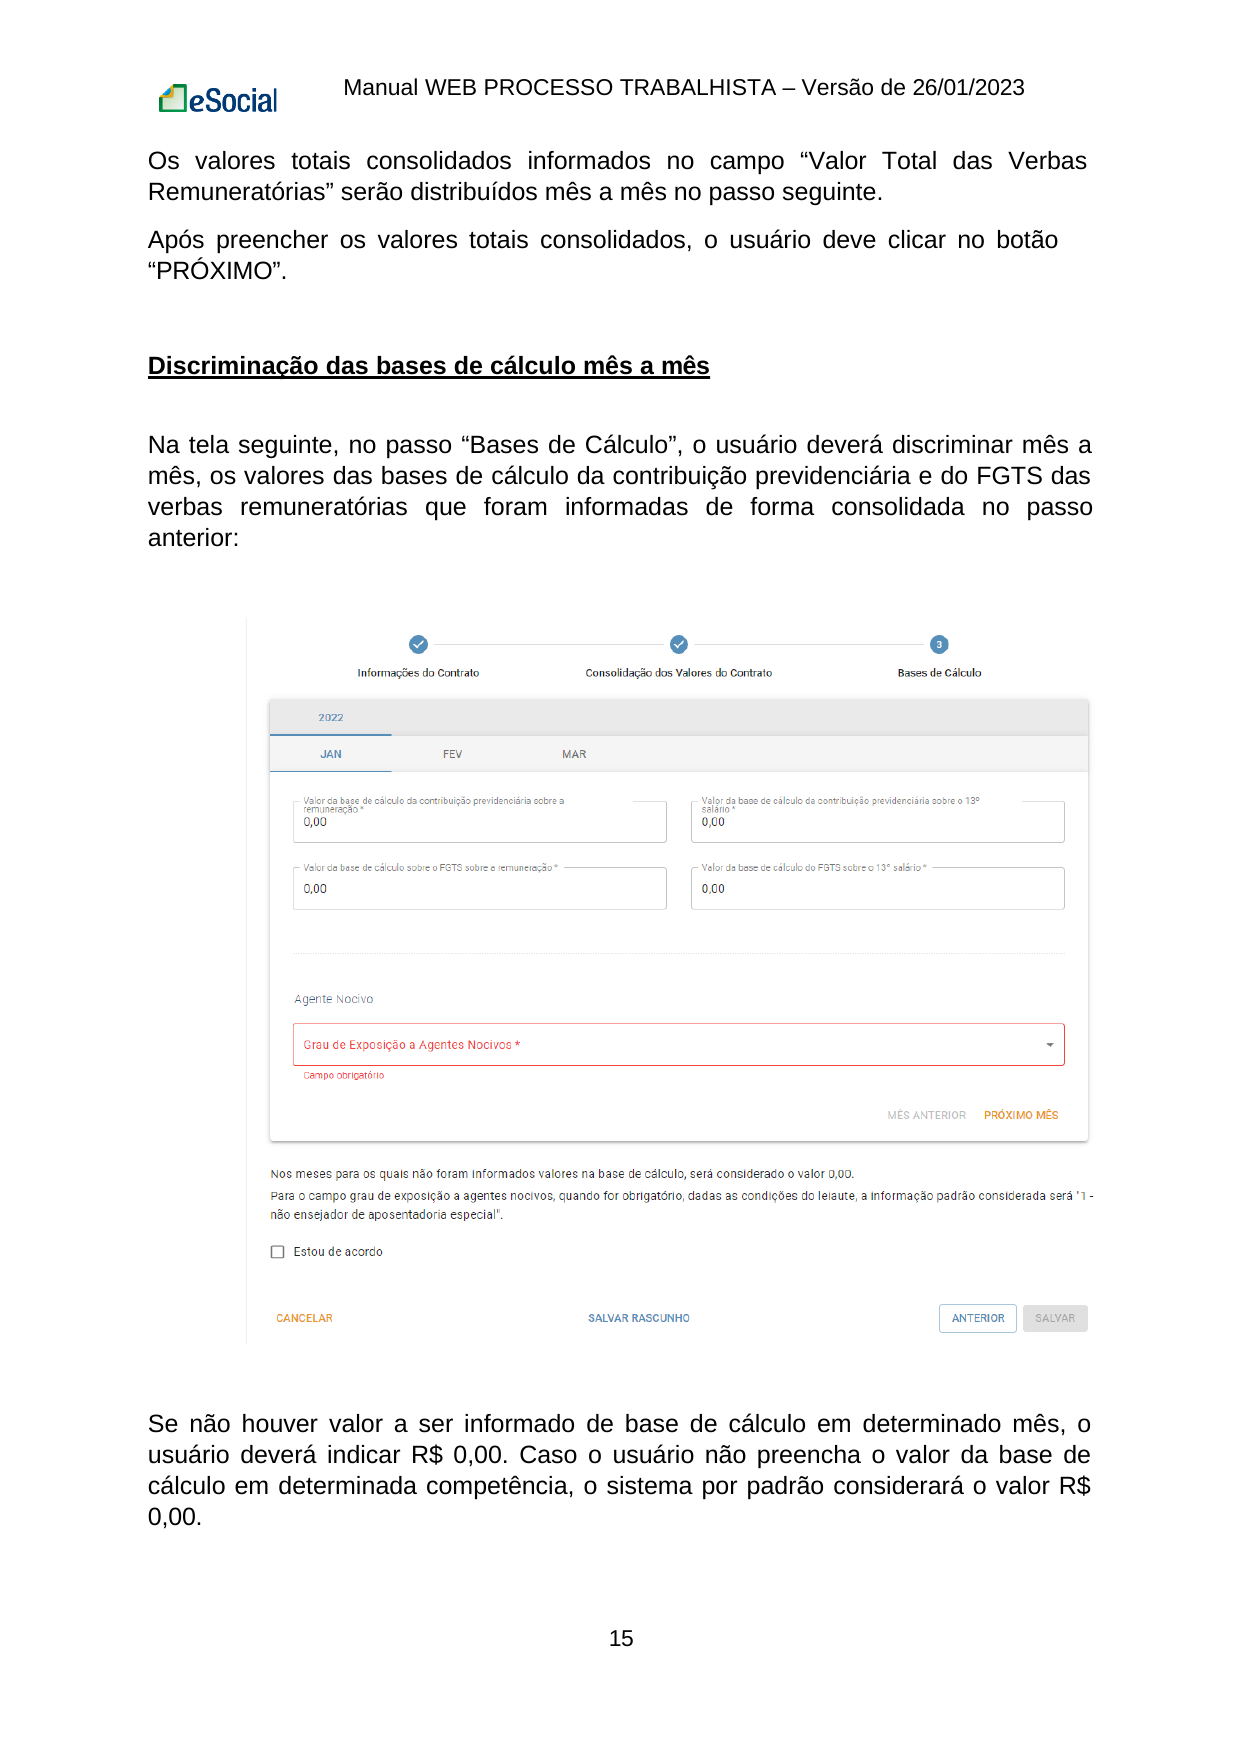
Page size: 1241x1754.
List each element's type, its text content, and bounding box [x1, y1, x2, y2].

text Na tela seguinte, no passo “Bases de Cálculo”, o usuário deverá discriminar mês a mês, os valores das bases de cálculo da contribuição previdenciária e do FGTS das verbas remuneratórias que foram informadas de forma consolidada no passo anterior: [148, 429, 1093, 551]
subtitle Discriminação das bases de cálculo mês a mês [148, 351, 1180, 379]
picture [245, 617, 1095, 1344]
picture [159, 84, 277, 112]
text Se não houver valor a ser informado de base de cálculo em determinado mês, o usuário deverá indicar R$ 0,00. Caso o usuário não preencha o valor da base de cálculo em determinada competência, o sistema por padrão considerará o valor R$ 0,00. [148, 1409, 1093, 1531]
text Após preencher os valores totais consolidados, o usuário deve clicar no botão “PRÓXIMO”. [148, 225, 1104, 285]
text Os valores totais consolidados informados no campo “Valor Total das Verbas Remuneratórias” serão distribuídos mês a mês no passo seguinte. [148, 146, 1180, 206]
